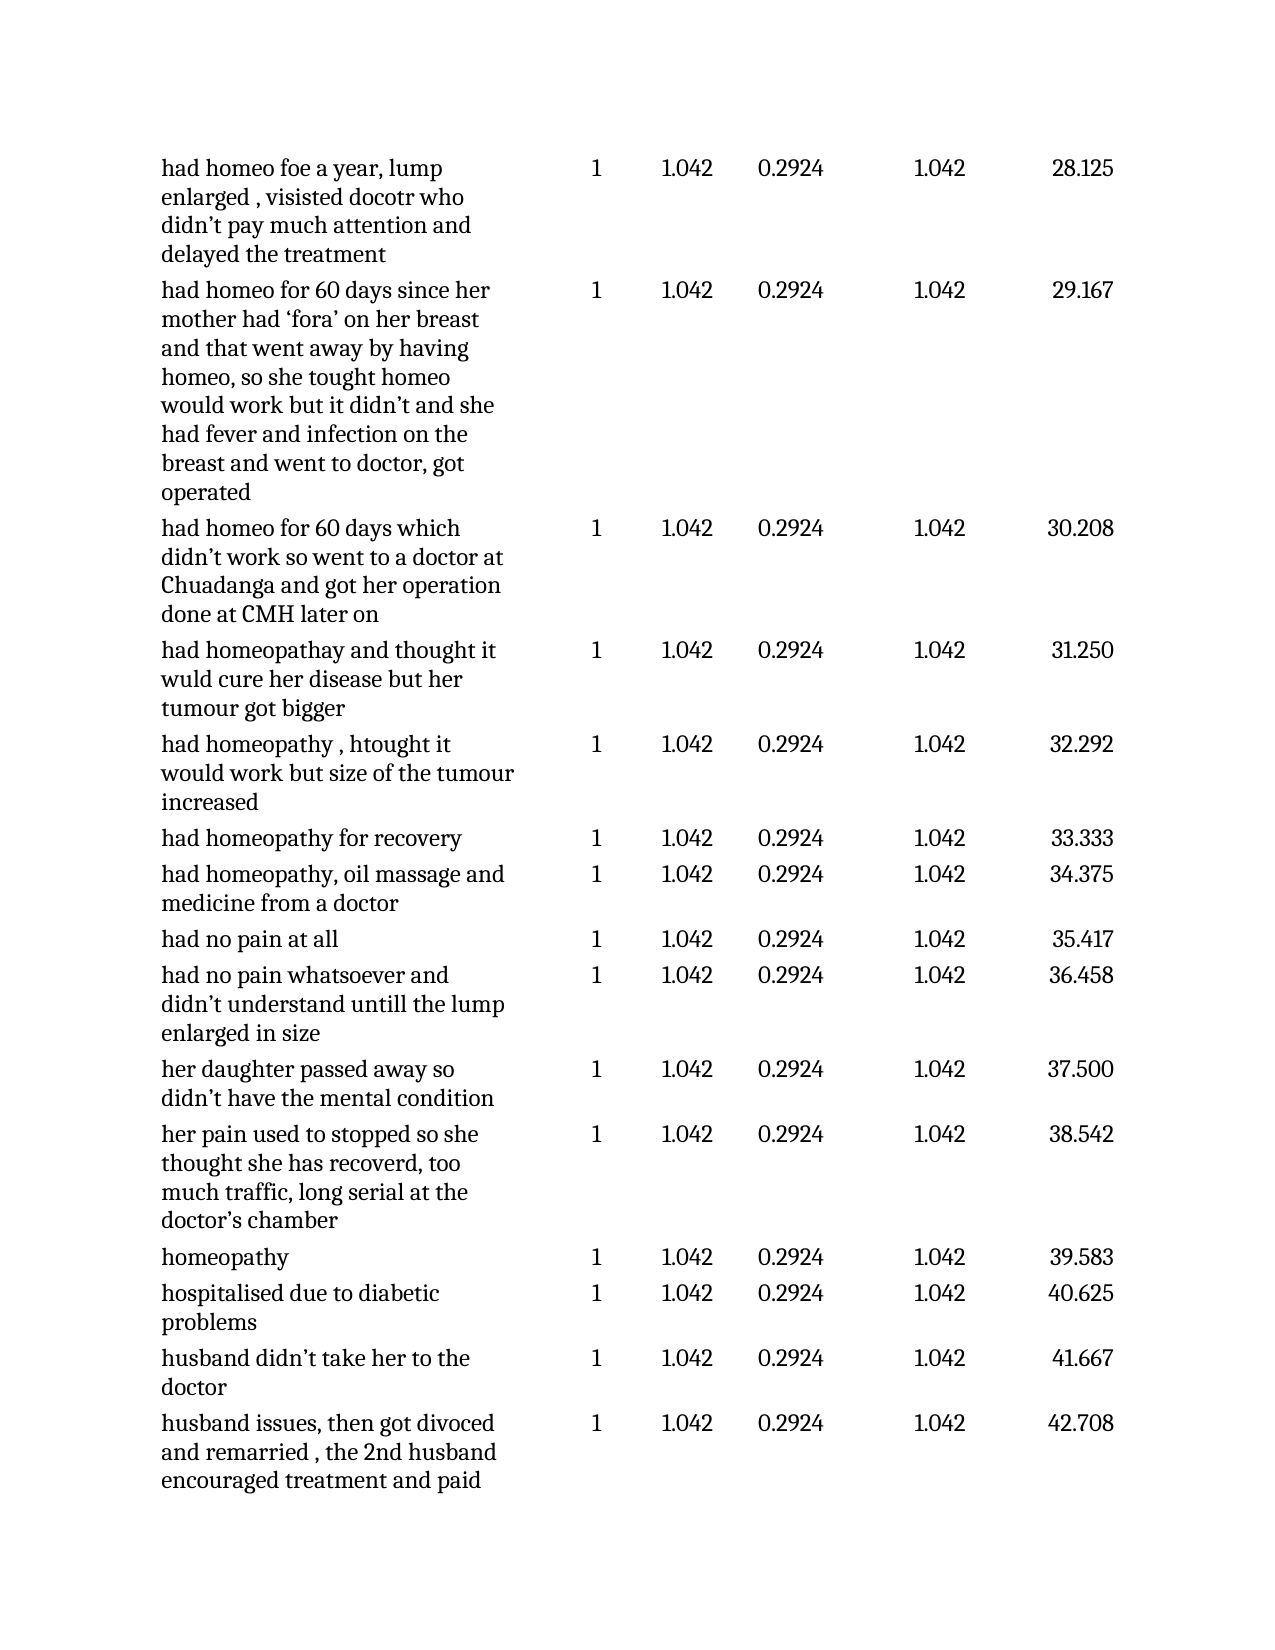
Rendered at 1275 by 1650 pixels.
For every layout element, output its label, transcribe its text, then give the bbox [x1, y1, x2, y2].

table_cell 1.042 [612, 1405, 724, 1495]
table_cell 37.500 [977, 1051, 1125, 1116]
table_cell had homeopathy for recovery [150, 820, 526, 856]
table_cell hospitalised due to diabetic problems [150, 1275, 526, 1340]
table_cell 29.167 [977, 273, 1125, 510]
table_cell 39.583 [977, 1239, 1125, 1275]
table_cell 1 [526, 856, 612, 921]
table_cell 1 [526, 510, 612, 632]
table_cell 0.2924 [724, 633, 835, 726]
table_cell 1.042 [612, 1051, 724, 1116]
table_cell 38.542 [977, 1116, 1125, 1239]
table_cell 1.042 [835, 726, 977, 820]
table_cell her daughter passed away so didn’t have the mental condition [150, 1051, 526, 1116]
table_cell 0.2924 [724, 1116, 835, 1239]
table_cell 1.042 [835, 856, 977, 921]
table_cell 1.042 [612, 856, 724, 921]
table_cell 33.333 [977, 820, 1125, 856]
table_cell 1.042 [612, 1275, 724, 1340]
table_cell 34.375 [977, 856, 1125, 921]
table_cell 1.042 [612, 273, 724, 510]
table_cell 0.2924 [724, 1051, 835, 1116]
table_cell 0.2924 [724, 1239, 835, 1275]
table_cell had homeo for 60 days since her mother had ‘fora’ on her breast and that went away by having homeo, so she tought homeo would work but it didn’t and she had fever and infection on the breast and went to doctor, got operated [150, 273, 526, 510]
table_cell 1 [526, 1275, 612, 1340]
table_cell had homeo for 60 days which didn’t work so went to a doctor at Chuadanga and got her operation done at CMH later on [150, 510, 526, 632]
table_cell 1.042 [835, 1051, 977, 1116]
table_cell 1.042 [835, 1116, 977, 1239]
table_cell 0.2924 [724, 150, 835, 272]
table_cell 1.042 [835, 273, 977, 510]
table_cell 31.250 [977, 633, 1125, 726]
table_cell had homeopathay and thought it wuld cure her disease but her tumour got bigger [150, 633, 526, 726]
table_cell 1.042 [835, 510, 977, 632]
table_cell 28.125 [977, 150, 1125, 272]
table_cell 1.042 [835, 633, 977, 726]
table_cell had homeo foe a year, lump enlarged , visisted docotr who didn’t pay much attention and delayed the treatment [150, 150, 526, 272]
table_cell 42.708 [977, 1405, 1125, 1495]
table_cell 1.042 [835, 820, 977, 856]
table_cell 1 [526, 726, 612, 820]
table_cell 1.042 [612, 820, 724, 856]
table_cell had no pain at all [150, 921, 526, 957]
table_cell 1.042 [612, 958, 724, 1051]
table_cell 1.042 [835, 1275, 977, 1340]
table_cell 1 [526, 1239, 612, 1275]
table_cell 0.2924 [724, 1340, 835, 1405]
table_cell 1.042 [835, 1239, 977, 1275]
table_cell 1 [526, 633, 612, 726]
table_cell 1.042 [612, 1340, 724, 1405]
table_cell 1.042 [612, 633, 724, 726]
table_cell 0.2924 [724, 510, 835, 632]
table_cell 0.2924 [724, 1405, 835, 1495]
table_cell 35.417 [977, 921, 1125, 957]
table_cell 1 [526, 820, 612, 856]
table_cell had homeopathy, oil massage and medicine from a doctor [150, 856, 526, 921]
table_cell 30.208 [977, 510, 1125, 632]
table_cell 1 [526, 1051, 612, 1116]
table_cell 32.292 [977, 726, 1125, 820]
table_cell 1.042 [835, 958, 977, 1051]
table_cell 0.2924 [724, 958, 835, 1051]
table_cell 0.2924 [724, 820, 835, 856]
table_cell 0.2924 [724, 856, 835, 921]
table_cell 1.042 [835, 150, 977, 272]
table_cell 1.042 [612, 921, 724, 957]
table_cell 1 [526, 1405, 612, 1495]
table_cell 1.042 [835, 921, 977, 957]
table_cell 40.625 [977, 1275, 1125, 1340]
table_cell 1.042 [835, 1340, 977, 1405]
table_cell 0.2924 [724, 273, 835, 510]
table_cell 1.042 [612, 510, 724, 632]
table_cell 1 [526, 958, 612, 1051]
table_cell 1 [526, 273, 612, 510]
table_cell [150, 1405, 526, 1495]
table_cell 36.458 [977, 958, 1125, 1051]
table_cell 0.2924 [724, 921, 835, 957]
table_cell 1.042 [612, 726, 724, 820]
table_cell 0.2924 [724, 1275, 835, 1340]
table_cell 1.042 [612, 1116, 724, 1239]
table_cell 0.2924 [724, 726, 835, 820]
table_cell 1.042 [612, 1239, 724, 1275]
table_cell 41.667 [977, 1340, 1125, 1405]
table_cell 1.042 [835, 1405, 977, 1495]
table_cell 1 [526, 921, 612, 957]
table_cell 1 [526, 150, 612, 272]
table_cell husband didn’t take her to the doctor [150, 1340, 526, 1405]
table_cell 1 [526, 1116, 612, 1239]
table_cell had no pain whatsoever and didn’t understand untill the lump enlarged in size [150, 958, 526, 1051]
table_cell 1 [526, 1340, 612, 1405]
table_cell her pain used to stopped so she thought she has recoverd, too much traffic, long serial at the doctor’s chamber [150, 1116, 526, 1239]
table_cell 1.042 [612, 150, 724, 272]
table_cell had homeopathy , htought it would work but size of the tumour increased [150, 726, 526, 820]
table_cell homeopathy [150, 1239, 526, 1275]
